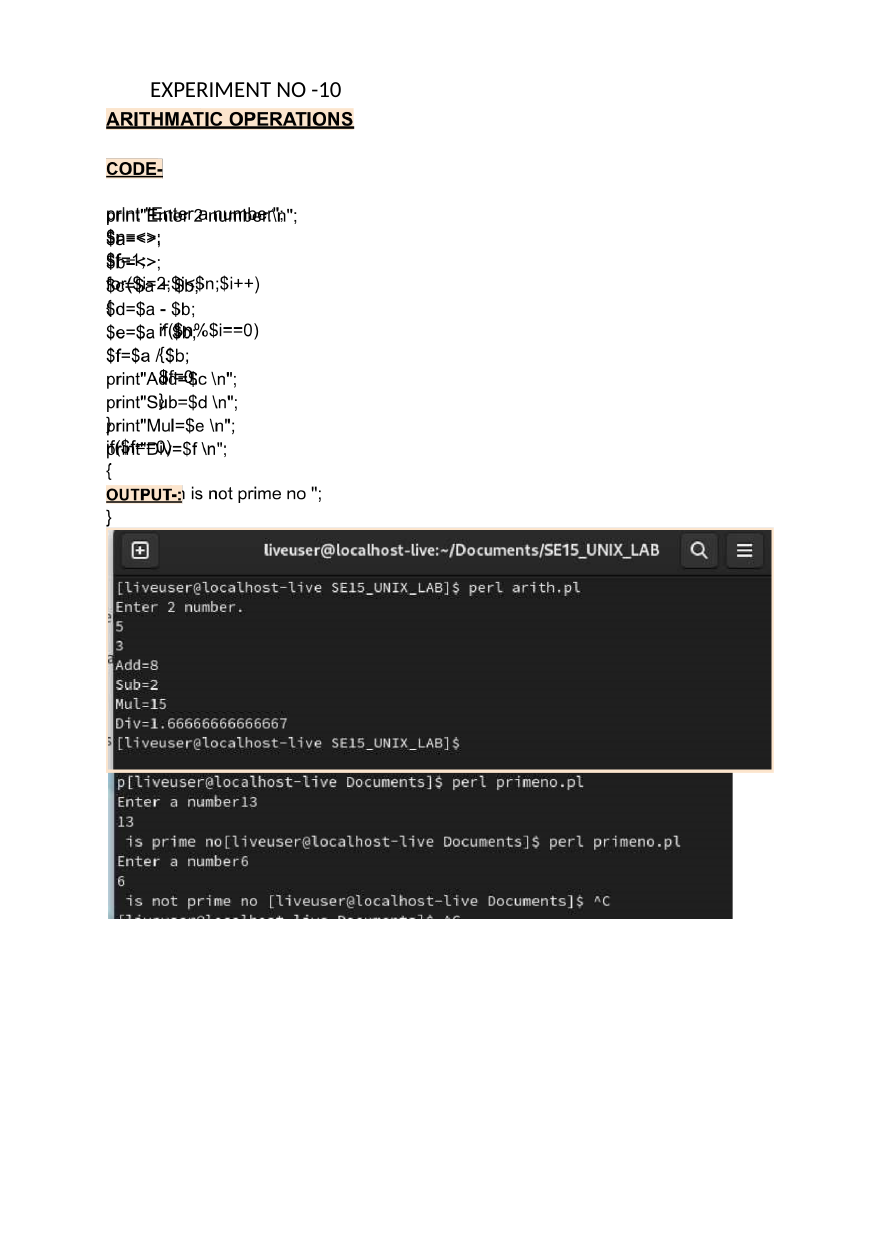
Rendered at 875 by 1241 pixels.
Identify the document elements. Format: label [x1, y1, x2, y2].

picture [105, 107, 774, 919]
